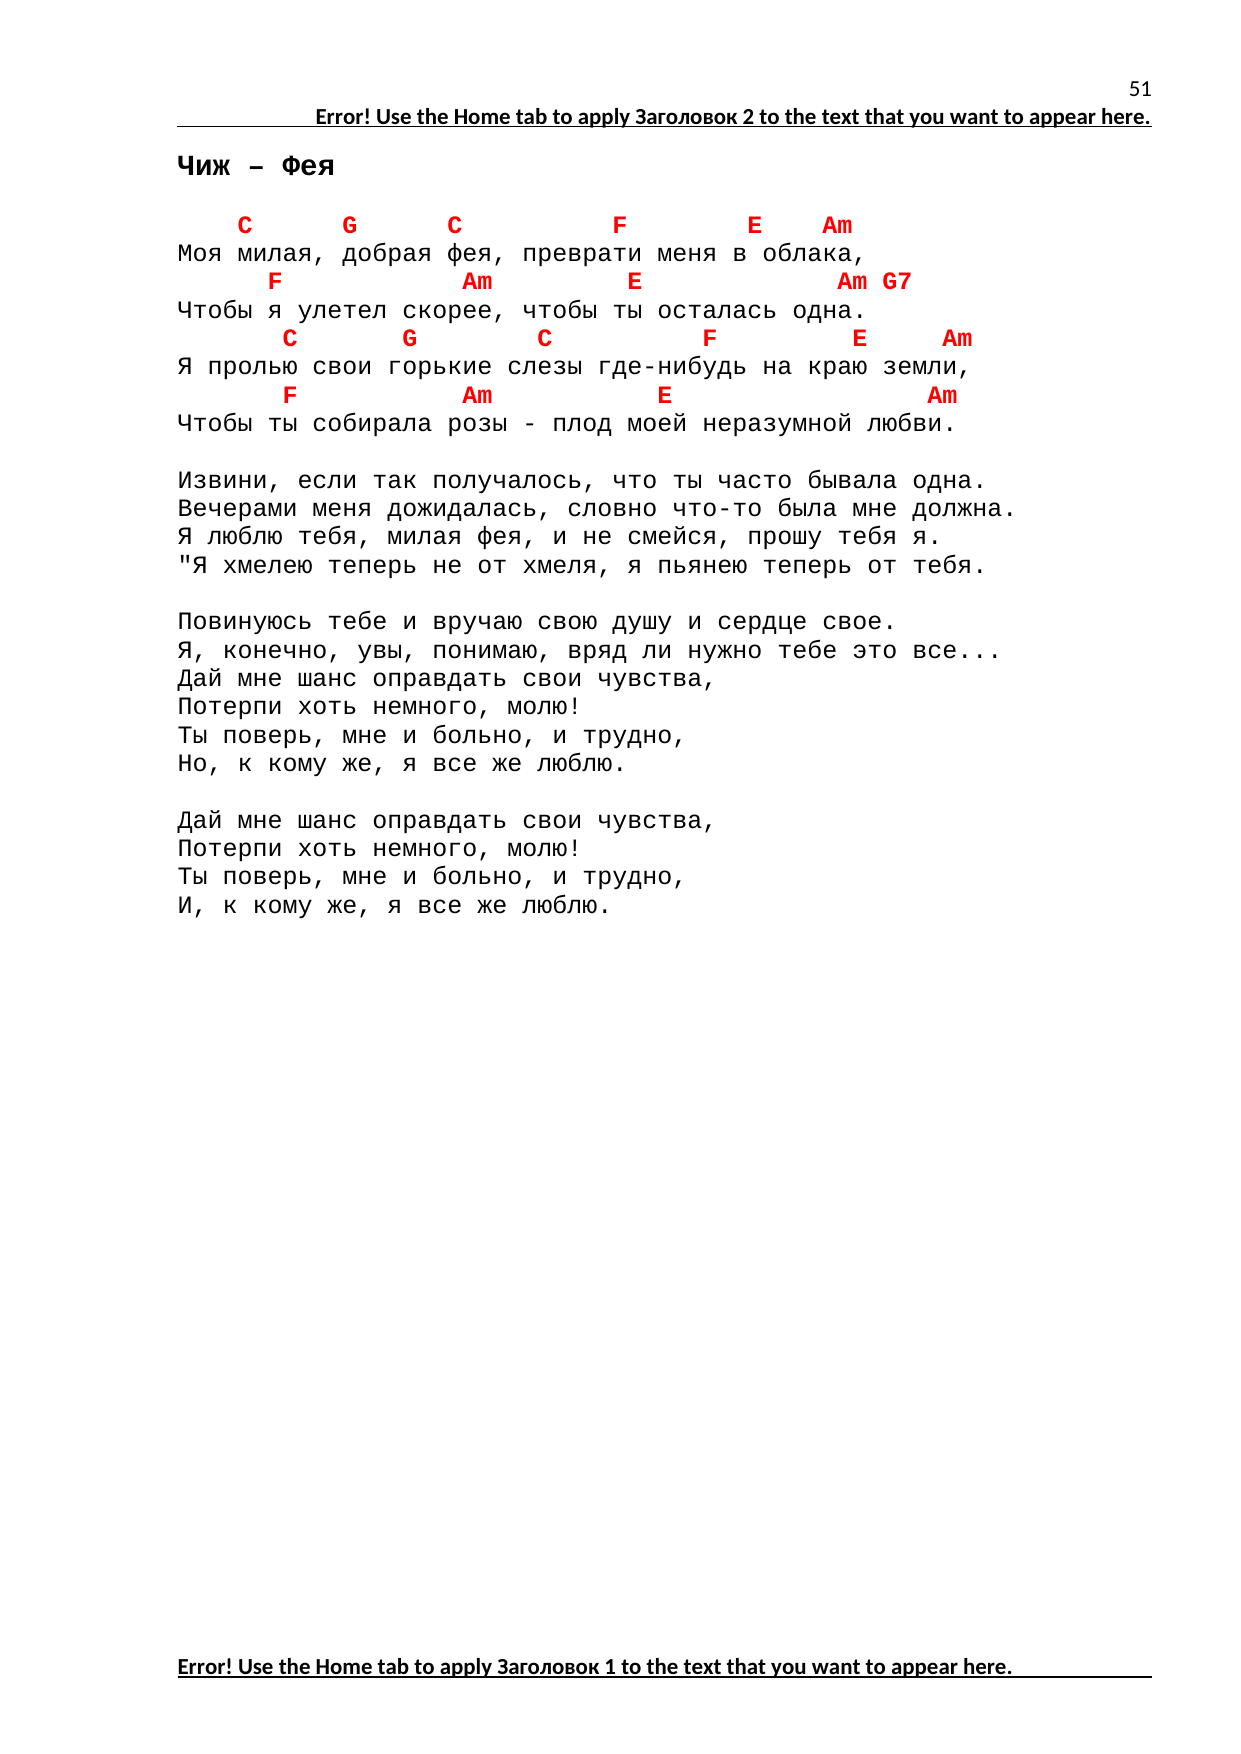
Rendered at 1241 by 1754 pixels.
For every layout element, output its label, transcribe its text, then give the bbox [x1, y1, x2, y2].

text Я люблю тебя, милая фея, и не смейся, прошу тебя я. [177, 524, 1152, 552]
text Извини, если так получалось, что ты часто бывала одна. [177, 467, 1152, 496]
text Потерпи хоть немного, молю! [177, 694, 1152, 722]
text Потерпи хоть немного, молю! [177, 836, 1152, 864]
text "Я хмелею теперь не от хмеля, я пьянею теперь от тебя. [177, 552, 1152, 581]
subtitle Чиж – Фея [177, 151, 1152, 184]
text F Am E Am G7 [177, 269, 1152, 297]
text Моя милая, добрая фея, преврати меня в облака, [177, 241, 1152, 269]
text Я пролью свои горькие слезы где-нибудь на краю земли, [177, 354, 1152, 382]
text Я, конечно, увы, понимаю, вряд ли нужно тебе это все... [177, 637, 1152, 666]
text C G C F E Am [177, 326, 1152, 354]
text C G C F E Am [177, 212, 1152, 241]
text F Am E Am [177, 382, 1152, 411]
text Ты поверь, мне и больно, и трудно, [177, 722, 1152, 751]
text Ты поверь, мне и больно, и трудно, [177, 864, 1152, 892]
text Дай мне шанс оправдать свои чувства, [177, 807, 1152, 836]
text Чтобы ты собирала розы - плод моей неразумной любви. [177, 411, 1152, 439]
text Дай мне шанс оправдать свои чувства, [177, 666, 1152, 694]
text Но, к кому же, я все же люблю. [177, 751, 1152, 779]
text Чтобы я улетел скорее, чтобы ты осталась одна. [177, 297, 1152, 326]
text Вечерами меня дожидалась, словно что-то была мне должна. [177, 496, 1152, 524]
text И, к кому же, я все же люблю. [177, 892, 1152, 921]
text Повинуюсь тебе и вручаю свою душу и сердце свое. [177, 609, 1152, 637]
